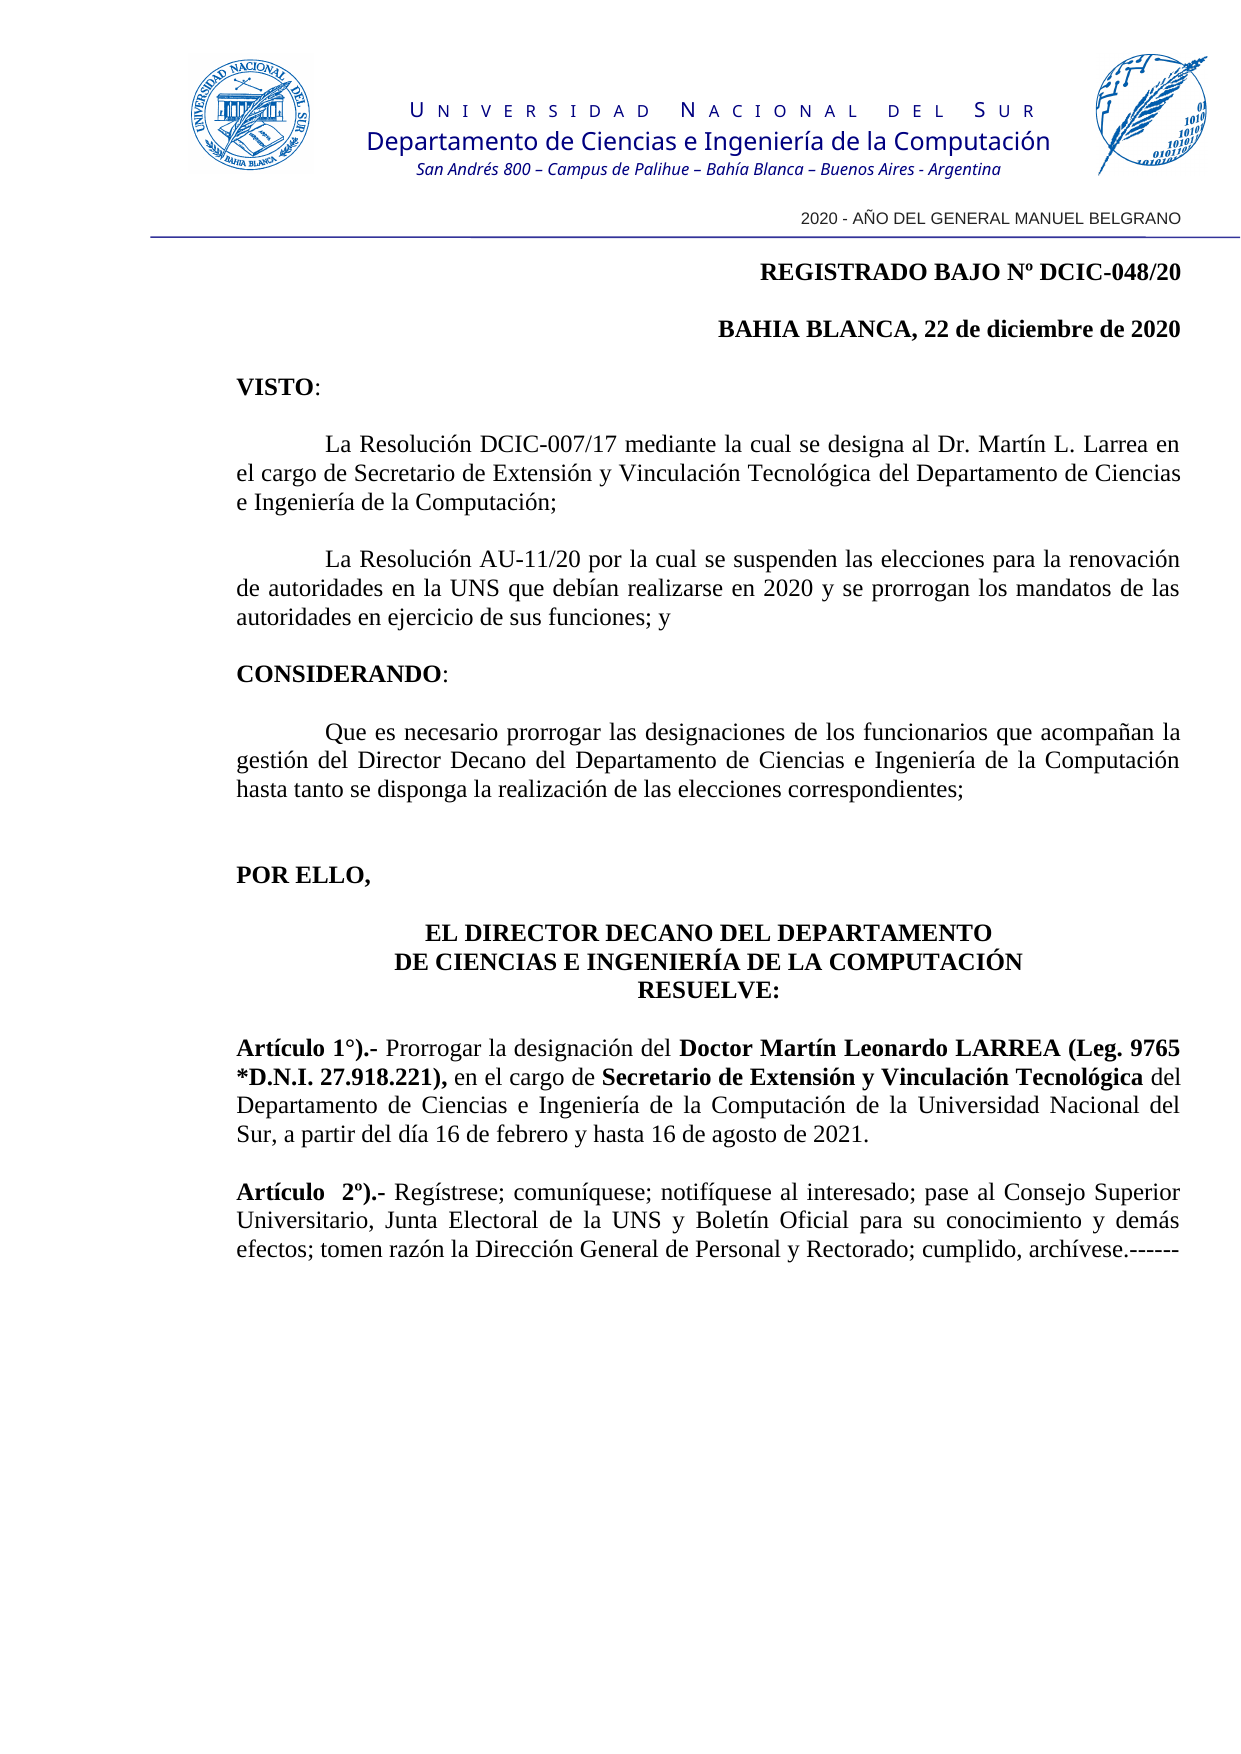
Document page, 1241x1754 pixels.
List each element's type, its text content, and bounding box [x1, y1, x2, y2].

text BAHIA BLANCA, 22 de diciembre de 2020 [236, 314, 1181, 343]
text Que es necesario prorrogar las designaciones de los funcionarios que acompañan la gestión del Director Decano del Departamento de Ciencias e Ingeniería de la Computación hasta tanto se disponga la realización de las elecciones correspondientes; [236, 717, 1181, 803]
text Artículo 2º).- Regístrese; comuníquese; notifíquese al interesado; pase al Consejo Superior Universitario, Junta Electoral de la UNS y Boletín Oficial para su conocimiento y demás efectos; tomen razón la Dirección General de Personal y Rectorado; cumplido, archívese.------ [236, 1177, 1181, 1263]
text REGISTRADO BAJO Nº DCIC-048/20 [236, 257, 1181, 285]
text VISTO: [236, 372, 1181, 400]
text La Resolución AU-11/20 por la cual se suspenden las elecciones para la renovación de autoridades en la UNS que debían realizarse en 2020 y se prorrogan los mandatos de las autoridades en ejercicio de sus funciones; y [236, 544, 1181, 630]
text Artículo 1°).- Prorrogar la designación del Doctor Martín Leonardo LARREA (Leg. 9765 *D.N.I. 27.918.221), en el cargo de Secretario de Extensión y Vinculación Tecnológica del Departamento de Ciencias e Ingeniería de la Computación de la Universidad Nacional del Sur, a partir del día 16 de febrero y hasta 16 de agosto de 2021. [236, 1033, 1181, 1148]
text CONSIDERANDO: [236, 659, 1181, 688]
text La Resolución DCIC-007/17 mediante la cual se designa al Dr. Martín L. Larrea en el cargo de Secretario de Extensión y Vinculación Tecnológica del Departamento de Ciencias e Ingeniería de la Computación; [236, 429, 1181, 515]
text EL DIRECTOR DECANO DEL DEPARTAMENTO [236, 918, 1181, 947]
text RESUELVE: [236, 975, 1181, 1004]
text POR ELLO, [236, 860, 1181, 889]
picture [187, 53, 315, 174]
picture [1095, 53, 1209, 176]
text DE CIENCIAS E INGENIERÍA DE LA COMPUTACIÓN [236, 947, 1181, 975]
